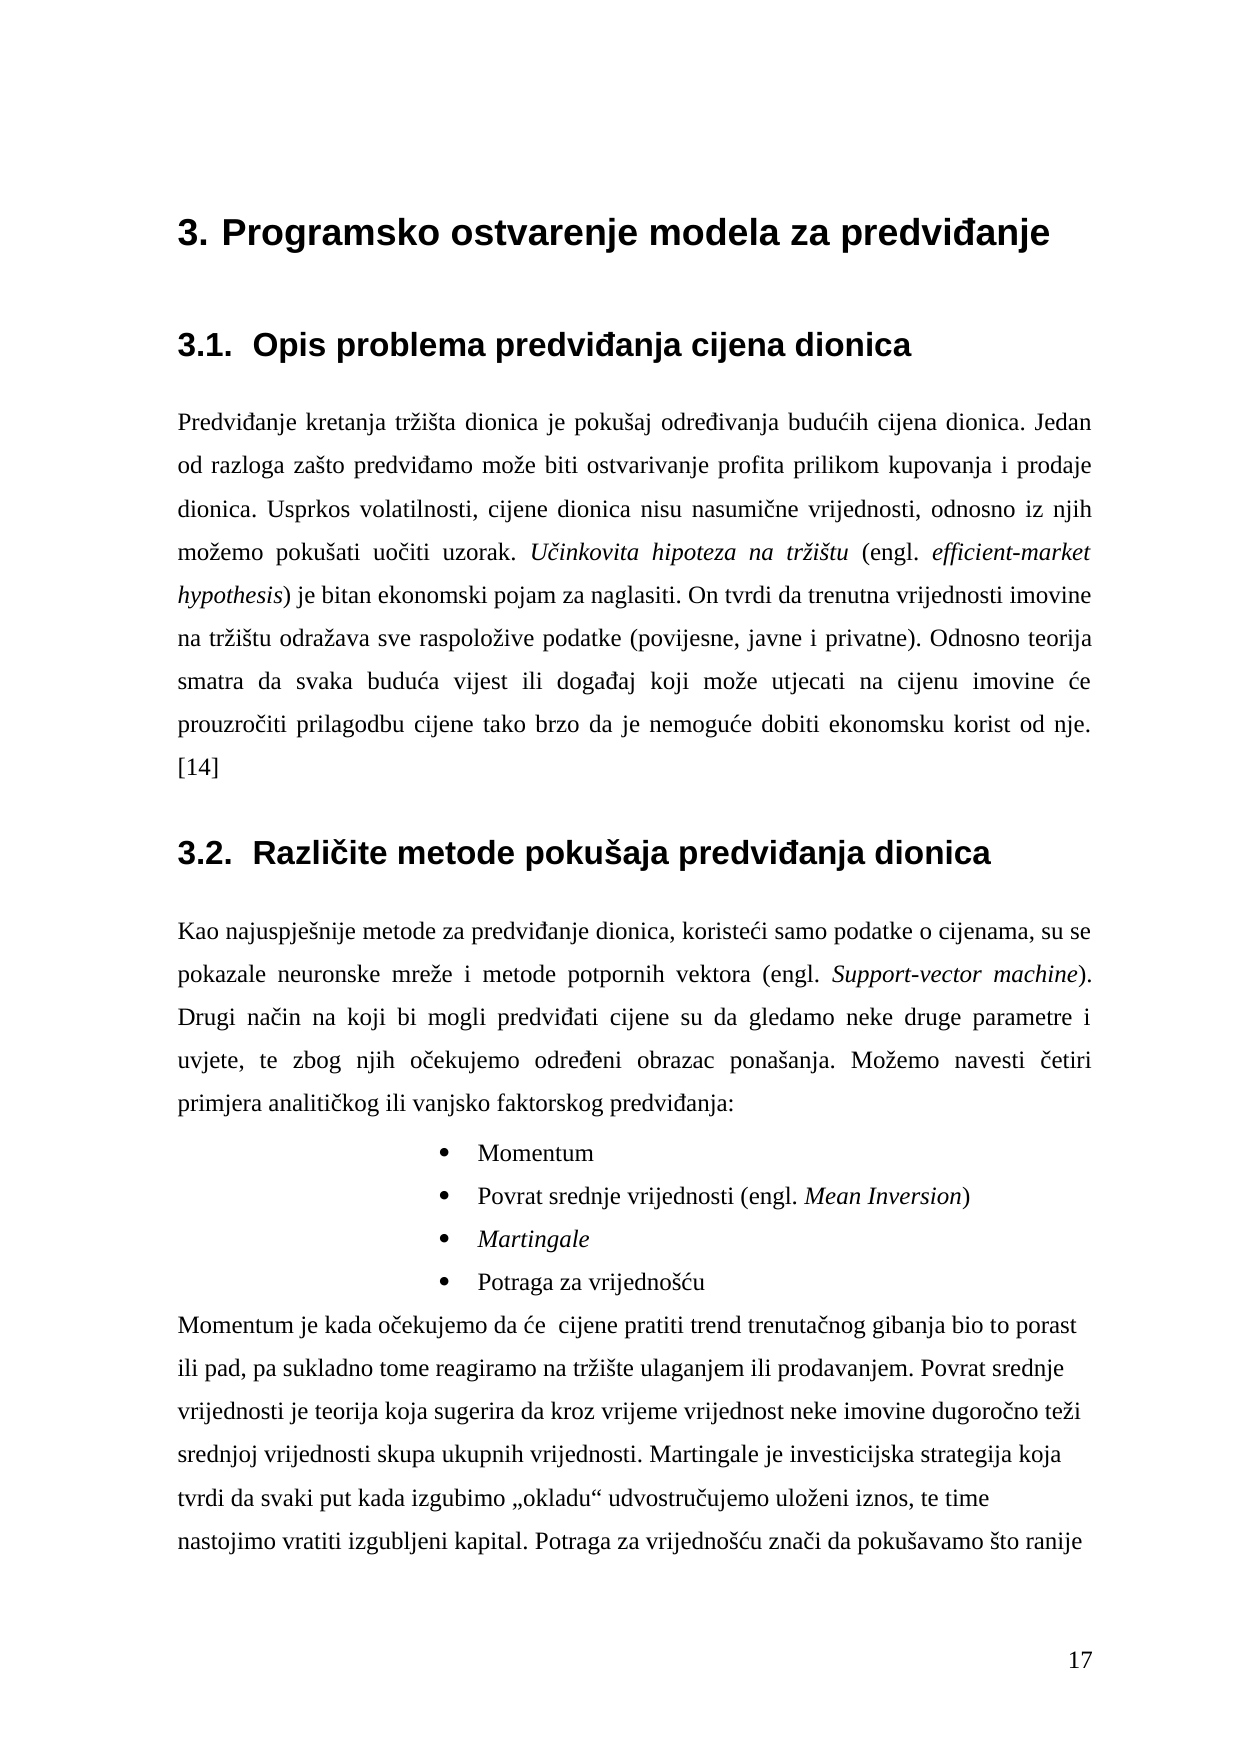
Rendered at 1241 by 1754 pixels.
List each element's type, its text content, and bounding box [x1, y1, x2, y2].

subtitle Različite metode pokušaja predviđanja dionica [177, 833, 1092, 872]
subtitle Programsko ostvarenje modela za predviđanje [177, 210, 1092, 253]
list Martingale [440, 1224, 1092, 1253]
list Povrat srednje vrijednosti (engl. Mean Inversion) [440, 1181, 1092, 1209]
list Momentum [440, 1138, 1092, 1166]
text Kao najuspješnije metode za predviđanje dionica, koristeći samo podatke o cijenama, su se pokazale neuronske mreže i metode potpornih vektora (engl. Support-vector machine). Drugi način na koji bi mogli predviđati cijene su da gledamo neke druge parametre i uvjete, te zbog njih očekujemo određeni obrazac ponašanja. Možemo navesti četiri primjera analitičkog ili vanjsko faktorskog predviđanja: [177, 916, 1092, 1117]
subtitle Opis problema predviđanja cijena dionica [177, 325, 1092, 363]
list Potraga za vrijednošću [440, 1267, 1092, 1296]
text Predviđanje kretanja tržišta dionica je pokušaj određivanja budućih cijena dionica. Jedan od razloga zašto predviđamo može biti ostvarivanje profita prilikom kupovanja i prodaje dionica. Usprkos volatilnosti, cijene dionica nisu nasumične vrijednosti, odnosno iz njih možemo pokušati uočiti uzorak. Učinkovita hipoteza na tržištu (engl. efficient-market hypothesis) je bitan ekonomski pojam za naglasiti. On tvrdi da trenutna vrijednosti imovine na tržištu odražava sve raspoložive podatke (povijesne, javne i privatne). Odnosno teorija smatra da svaka buduća vijest ili događaj koji može utjecati na cijenu imovine će prouzročiti prilagodbu cijene tako brzo da je nemoguće dobiti ekonomsku korist od nje. [14] [177, 407, 1092, 781]
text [177, 1310, 1092, 1554]
